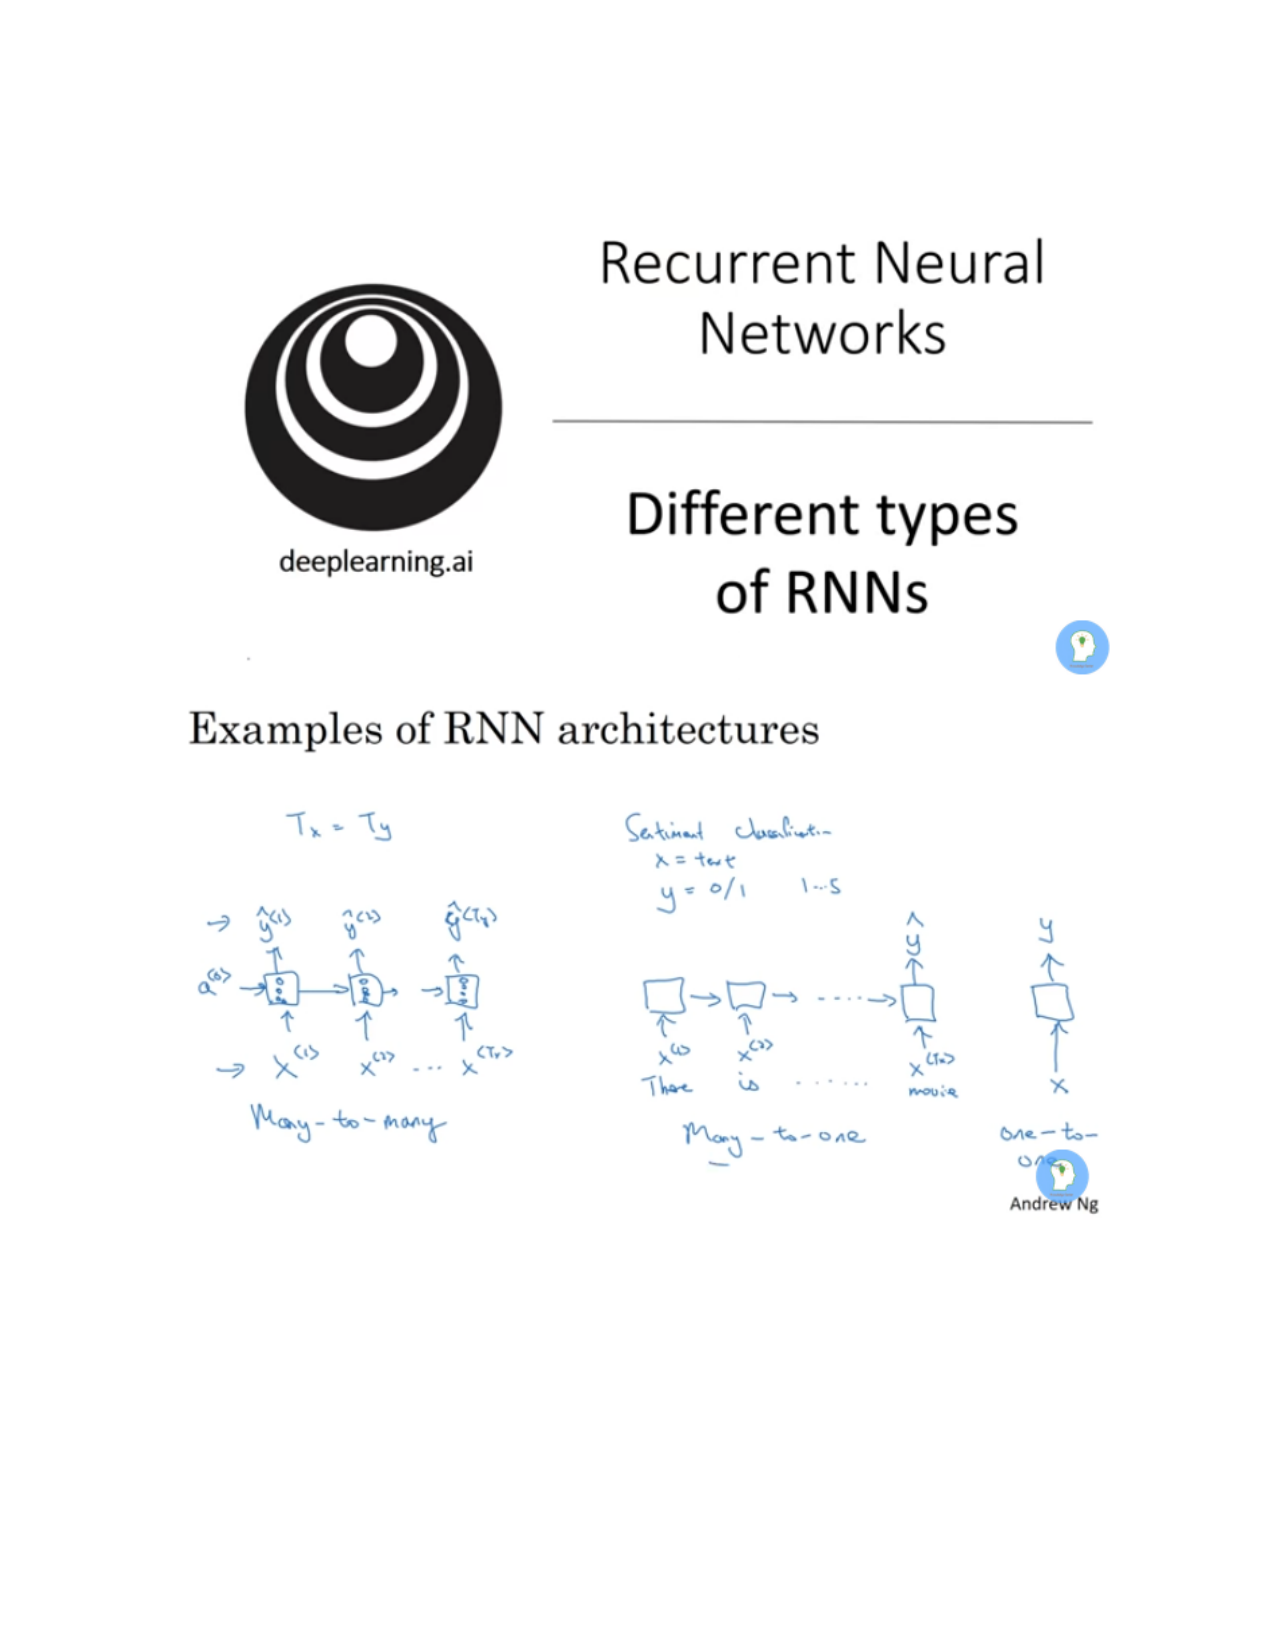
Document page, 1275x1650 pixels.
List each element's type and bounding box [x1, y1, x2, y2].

picture [150, 683, 1124, 1238]
picture [150, 150, 1125, 680]
